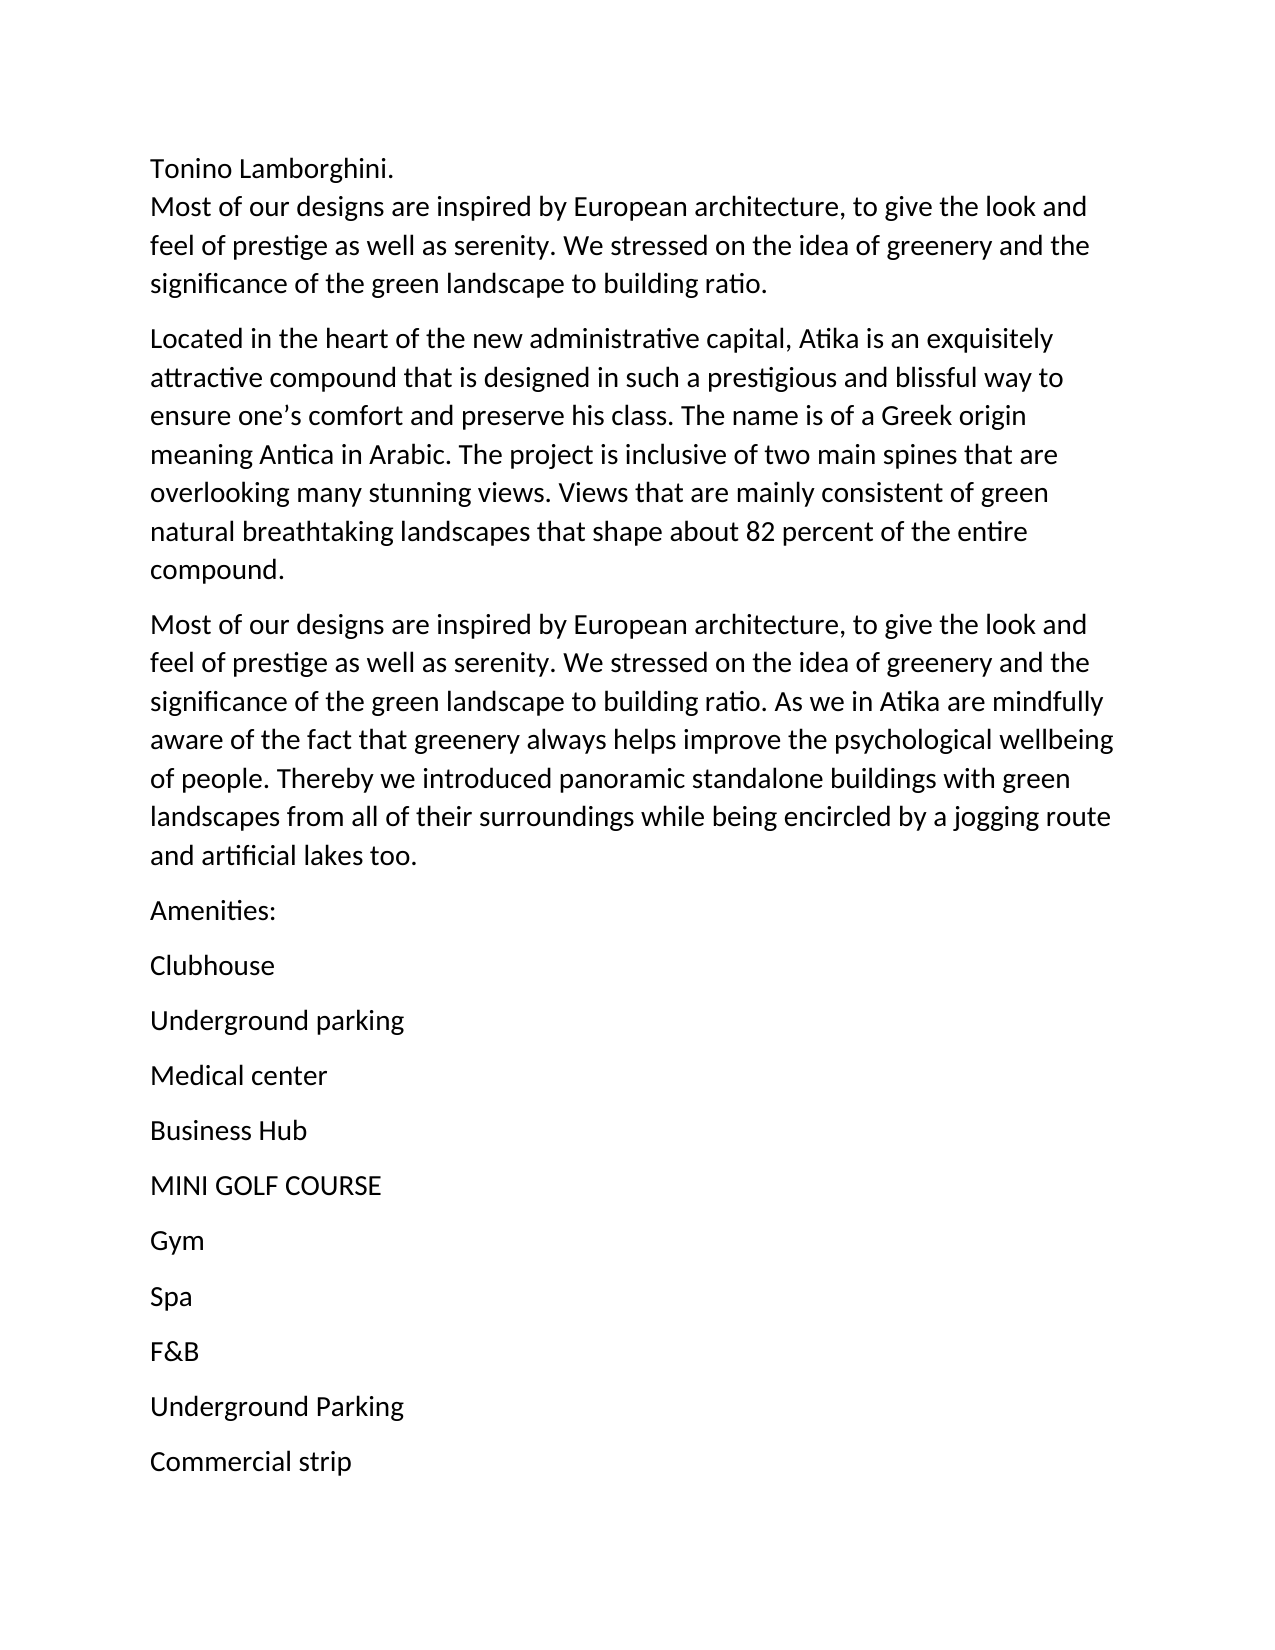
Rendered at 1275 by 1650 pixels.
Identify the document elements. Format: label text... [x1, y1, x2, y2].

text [150, 150, 1125, 301]
text Business Hub [150, 1112, 1125, 1148]
text Commercial strip [150, 1443, 1125, 1478]
text Gym [150, 1222, 1125, 1258]
text Amenities: [150, 892, 1125, 927]
text F&B [150, 1333, 1125, 1368]
text Clubhouse [150, 947, 1125, 983]
text Spa [150, 1278, 1125, 1313]
text Located in the heart of the new administrative capital, Atika is an exquisitely attractive compound that is designed in such a prestigious and blissful way to ensure one’s comfort and preserve his class. The name is of a Greek origin meaning Antica in Arabic. The project is inclusive of two main spines that are overlooking many stunning views. Views that are mainly consistent of green natural breathtaking landscapes that shape about 82 percent of the entire compound. [150, 320, 1125, 587]
text Most of our designs are inspired by European architecture, to give the look and feel of prestige as well as serenity. We stressed on the idea of greenery and the significance of the green landscape to building ratio. As we in Atika are mindfully aware of the fact that greenery always helps improve the psychological wellbeing of people. Thereby we introduced panoramic standalone buildings with green landscapes from all of their surroundings while being encircled by a jogging route and artificial lakes too. [150, 606, 1125, 872]
text Underground Parking [150, 1388, 1125, 1423]
text Medical center [150, 1057, 1125, 1093]
text Underground parking [150, 1002, 1125, 1038]
text MINI GOLF COURSE [150, 1167, 1125, 1203]
